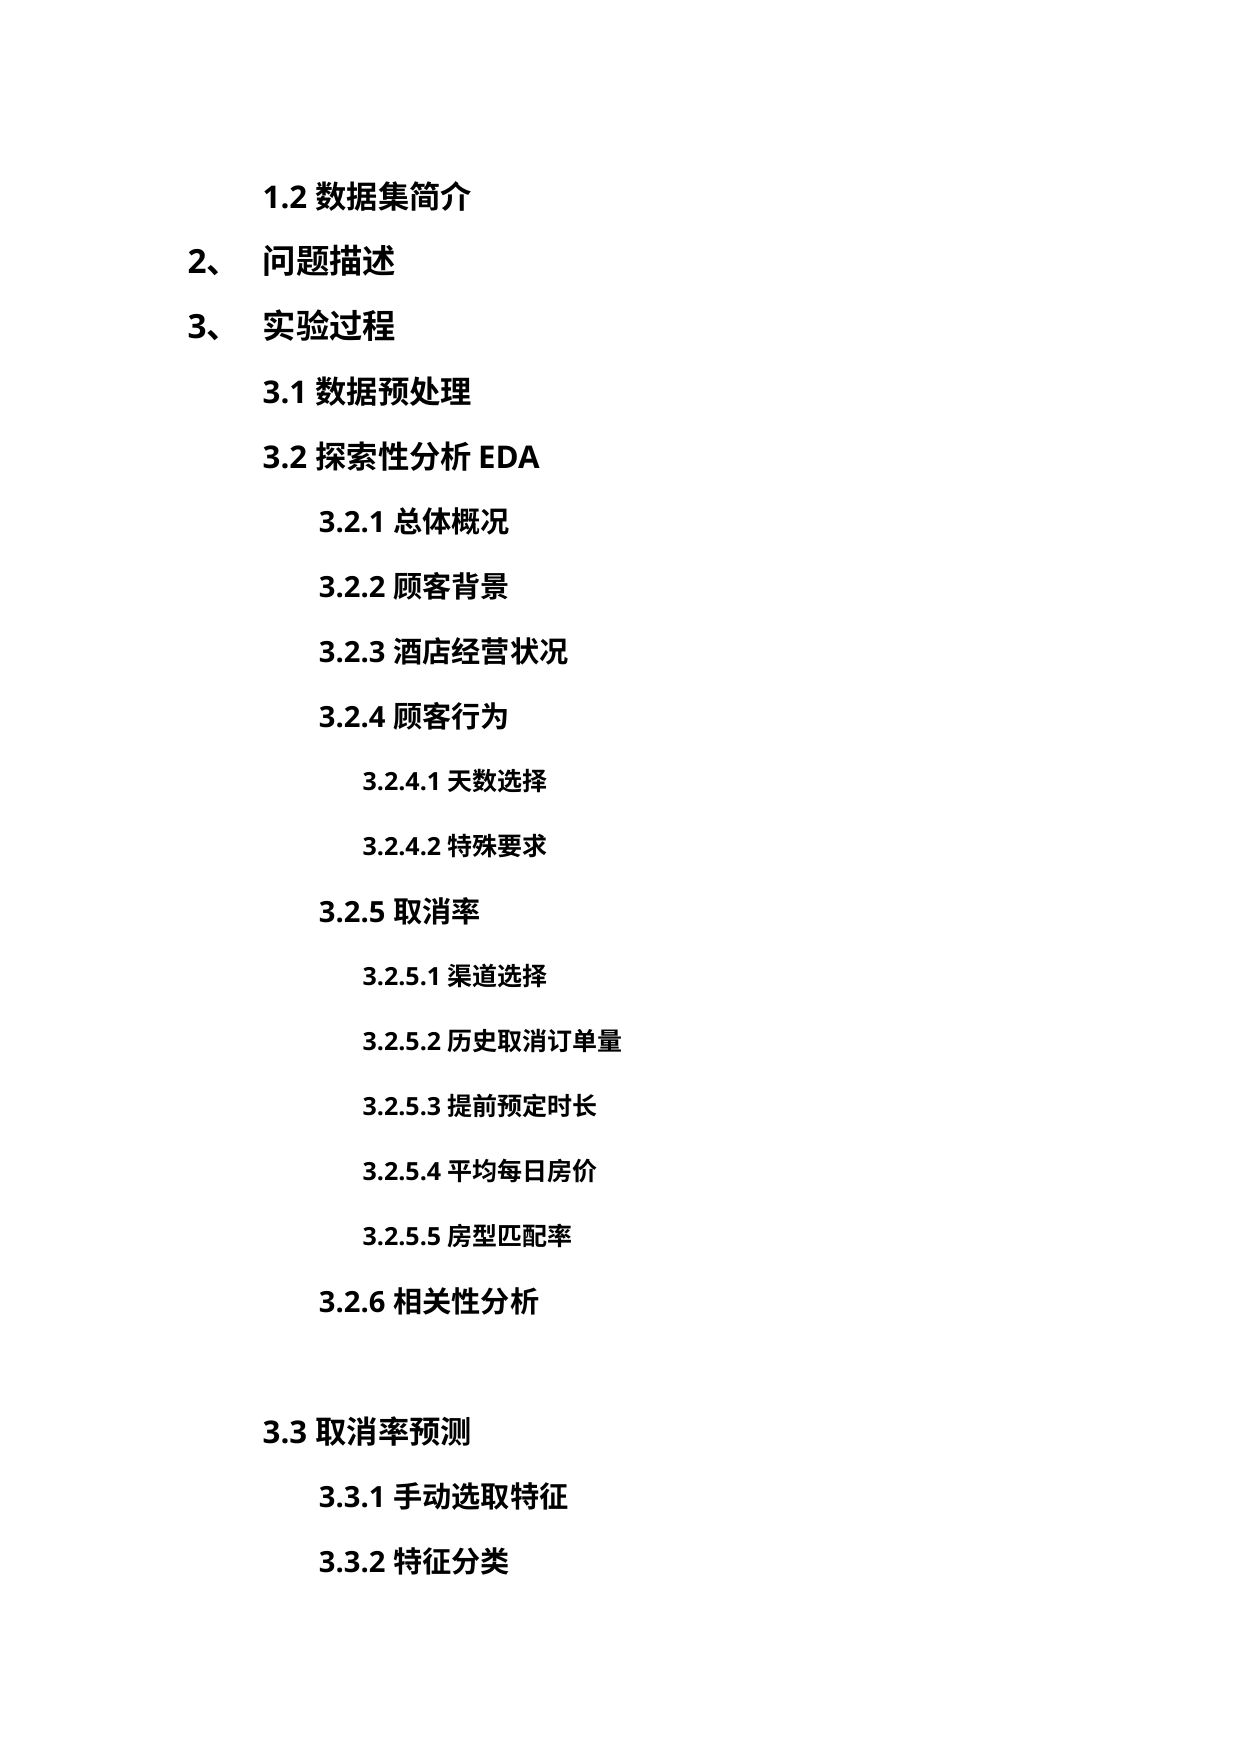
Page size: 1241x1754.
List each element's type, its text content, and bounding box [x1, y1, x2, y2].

list 3.2 探索性分析EDA [262, 422, 1053, 487]
list 实验过程 [187, 292, 1053, 357]
list 3.2.5 取消率 [262, 877, 1053, 942]
list 3.2.4.1 天数选择 [262, 747, 1053, 812]
list 3.2.5.1 渠道选择 [262, 942, 1053, 1007]
list 3.2.1 总体概况 [262, 487, 1053, 552]
list 3.2.5.5 房型匹配率 [262, 1202, 1053, 1267]
list 3.1 数据预处理 [262, 357, 1053, 422]
list 3.2.4 顾客行为 [262, 682, 1053, 747]
list 3.2.6 相关性分析 [262, 1267, 1053, 1332]
list 3.3.1 手动选取特征 [262, 1462, 1053, 1527]
list 3.2.2 顾客背景 [262, 552, 1053, 617]
list 3.3 取消率预测 [262, 1397, 1053, 1462]
list 3.2.3 酒店经营状况 [262, 617, 1053, 682]
list 3.2.4.2 特殊要求 [262, 812, 1053, 877]
list 3.2.5.2 历史取消订单量 [262, 1007, 1053, 1072]
list 3.2.5.4 平均每日房价 [262, 1137, 1053, 1202]
list 3.3.2 特征分类 [262, 1527, 1053, 1592]
list 问题描述 [187, 227, 1053, 292]
list 1.2 数据集简介 [262, 162, 1053, 227]
list 3.2.5.3 提前预定时长 [262, 1072, 1053, 1137]
